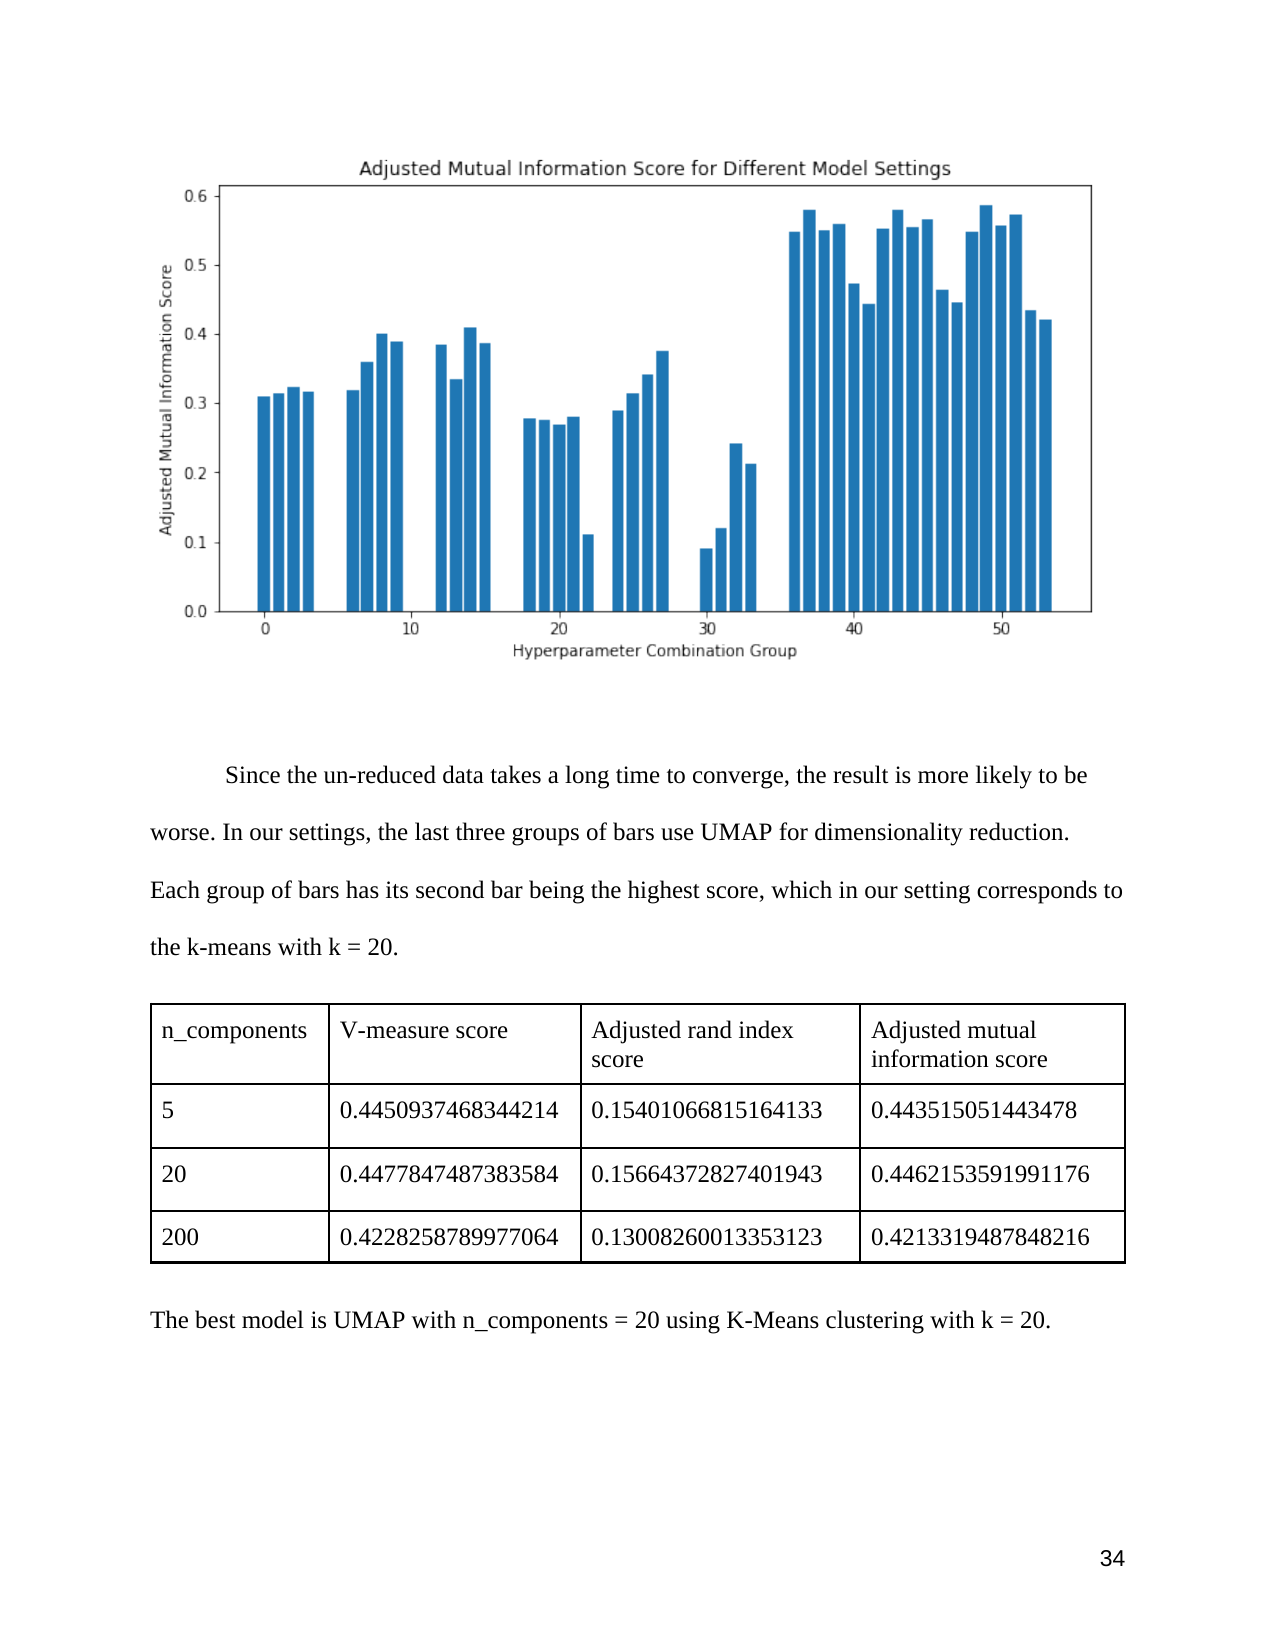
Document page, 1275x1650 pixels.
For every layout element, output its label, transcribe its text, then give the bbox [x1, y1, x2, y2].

table_cell 0.13008260013353123 [582, 1212, 859, 1261]
table_header n_components [152, 1005, 328, 1083]
table_cell 0.4213319487848216 [861, 1212, 1124, 1261]
table_header Adjusted mutual information score [861, 1005, 1124, 1083]
subtitle Since the un-reduced data takes a long time to converge, the result is more likely to be worse. In our settings, the last three groups of bars use UMAP for dimensionality reduction. Each group of bars has its second bar being the highest score, which in our setting corresponds to the k-means with k = 20. [150, 760, 1125, 961]
table_cell 200 [152, 1212, 328, 1261]
subtitle The best model is UMAP with n_components = 20 using K-Means clustering with k = 20. [150, 1305, 1125, 1334]
table_cell 0.4228258789977064 [330, 1212, 580, 1261]
table_cell 0.15664372827401943 [582, 1149, 859, 1210]
table_cell 0.443515051443478 [861, 1085, 1124, 1147]
table_cell 0.4450937468344214 [330, 1085, 580, 1147]
table_cell 20 [152, 1149, 328, 1210]
table_cell 0.15401066815164133 [582, 1085, 859, 1147]
table_header V-measure score [330, 1005, 580, 1083]
picture [150, 150, 1102, 671]
table_cell 0.4462153591991176 [861, 1149, 1124, 1210]
table_cell 5 [152, 1085, 328, 1147]
table_header Adjusted rand index score [582, 1005, 859, 1083]
table_cell 0.4477847487383584 [330, 1149, 580, 1210]
